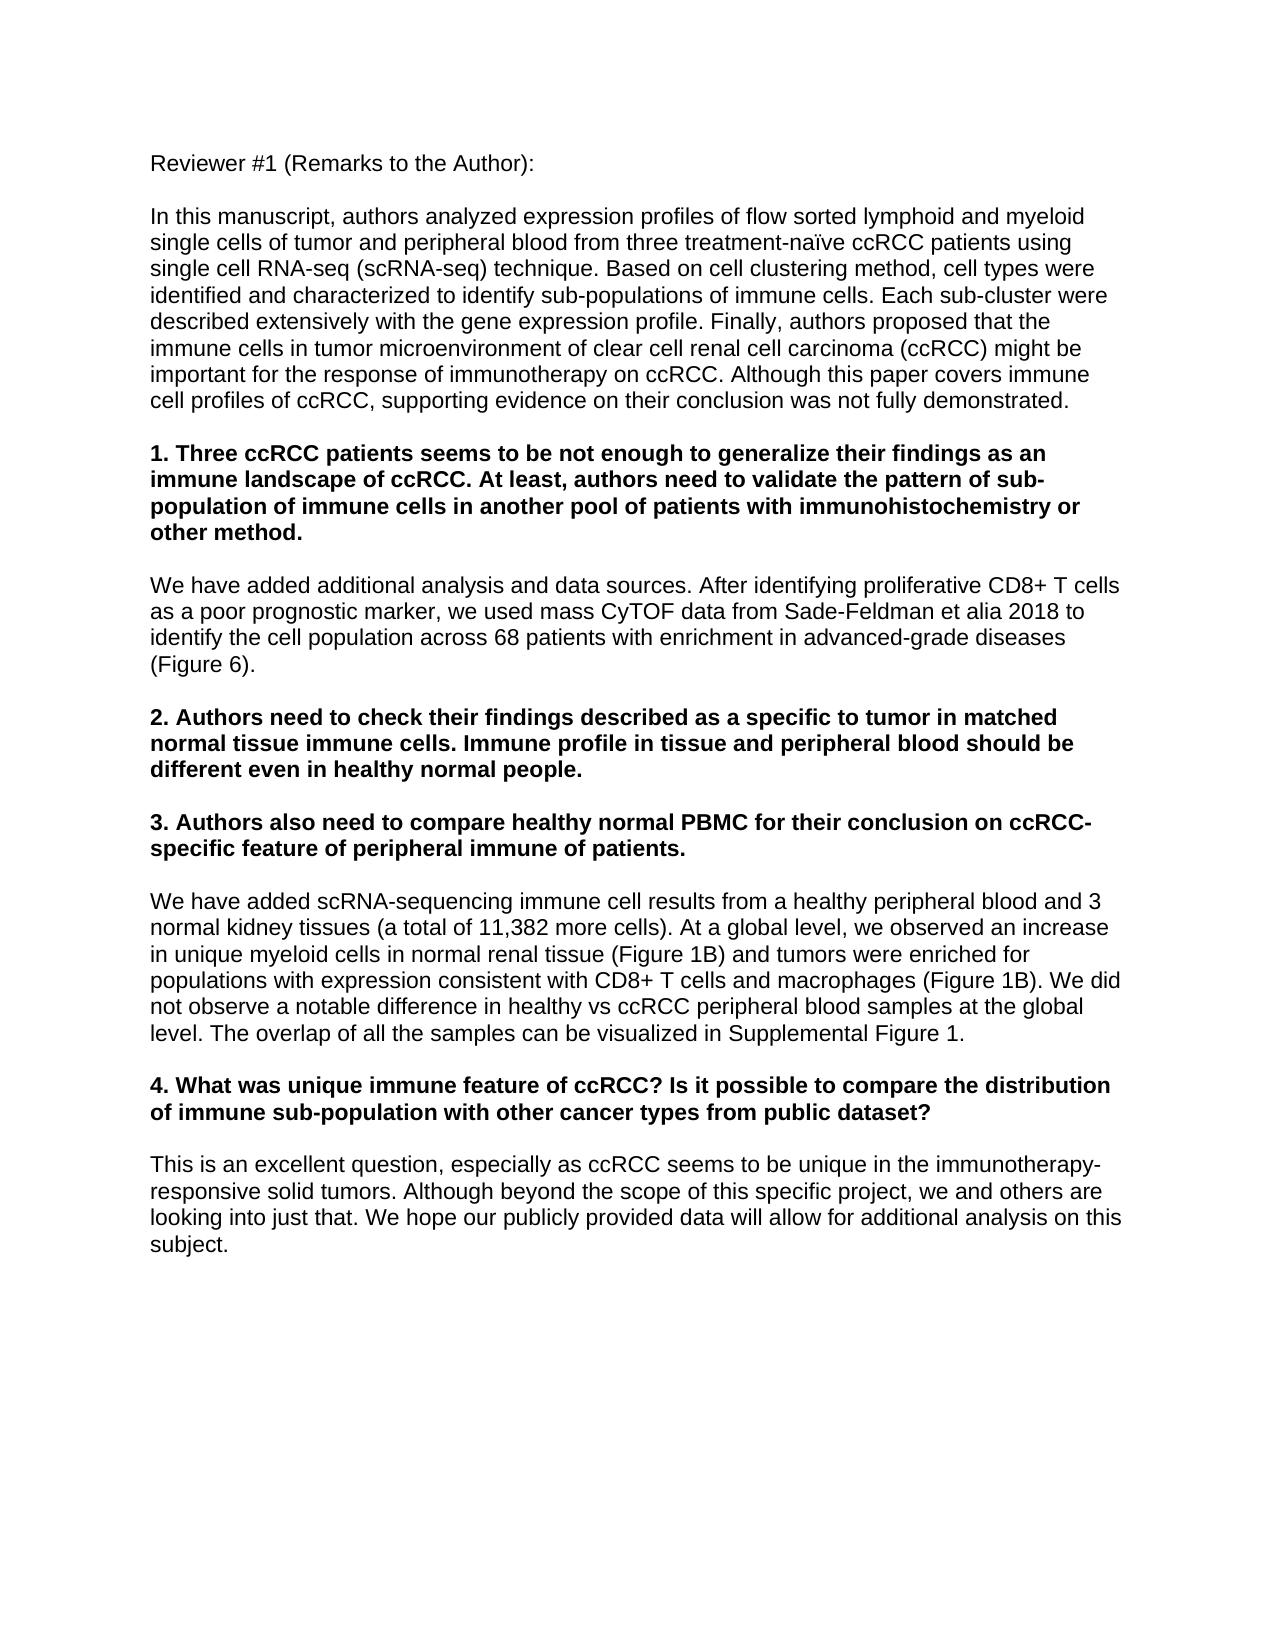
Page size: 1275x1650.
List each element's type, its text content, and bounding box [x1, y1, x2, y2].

text This is an excellent question, especially as ccRCC seems to be unique in the immunotherapy-responsive solid tumors. Although beyond the scope of this specific project, we and others are looking into just that. We hope our publicly provided data will allow for additional analysis on this subject. [150, 1151, 1125, 1257]
text 2. Authors need to check their findings described as a specific to tumor in matched normal tissue immune cells. Immune profile in tissue and peripheral blood should be different even in healthy normal people. [150, 677, 1125, 782]
text 3. Authors also need to compare healthy normal PBMC for their conclusion on ccRCC-specific feature of peripheral immune of patients. [150, 809, 1125, 862]
text We have added scRNA-sequencing immune cell results from a healthy peripheral blood and 3 normal kidney tissues (a total of 11,382 more cells). At a global level, we observed an increase in unique myeloid cells in normal renal tissue (Figure 1B) and tumors were enriched for populations with expression consistent with CD8+ T cells and macrophages (Figure 1B). We did not observe a notable difference in healthy vs ccRCC peripheral blood samples at the global level. The overlap of all the samples can be visualized in Supplemental Figure 1. [150, 888, 1125, 1046]
text Reviewer #1 (Remarks to the Author): In this manuscript, authors analyzed expression profiles of flow sorted lymphoid and myeloid single cells of tumor and peripheral blood from three treatment-naïve ccRCC patients using single cell RNA-seq (scRNA-seq) technique. Based on cell clustering method, cell types were identified and characterized to identify sub-populations of immune cells. Each sub-cluster were described extensively with the gene expression profile. Finally, authors proposed that the immune cells in tumor microenvironment of clear cell renal cell carcinoma (ccRCC) might be important for the response of immunotherapy on ccRCC. Although this paper covers immune cell profiles of ccRCC, supporting evidence on their conclusion was not fully demonstrated. 1. Three ccRCC patients seems to be not enough to generalize their findings as an immune landscape of ccRCC. At least, authors need to validate the pattern of sub-population of immune cells in another pool of patients with immunohistochemistry or other method. [150, 150, 1125, 545]
text 4. What was unique immune feature of ccRCC? Is it possible to compare the distribution of immune sub-population with other cancer types from public dataset? [150, 1046, 1125, 1125]
text We have added additional analysis and data sources. After identifying proliferative CD8+ T cells as a poor prognostic marker, we used mass CyTOF data from Sade-Feldman et alia 2018 to identify the cell population across 68 patients with enrichment in advanced-grade diseases (Figure 6). [150, 572, 1125, 677]
